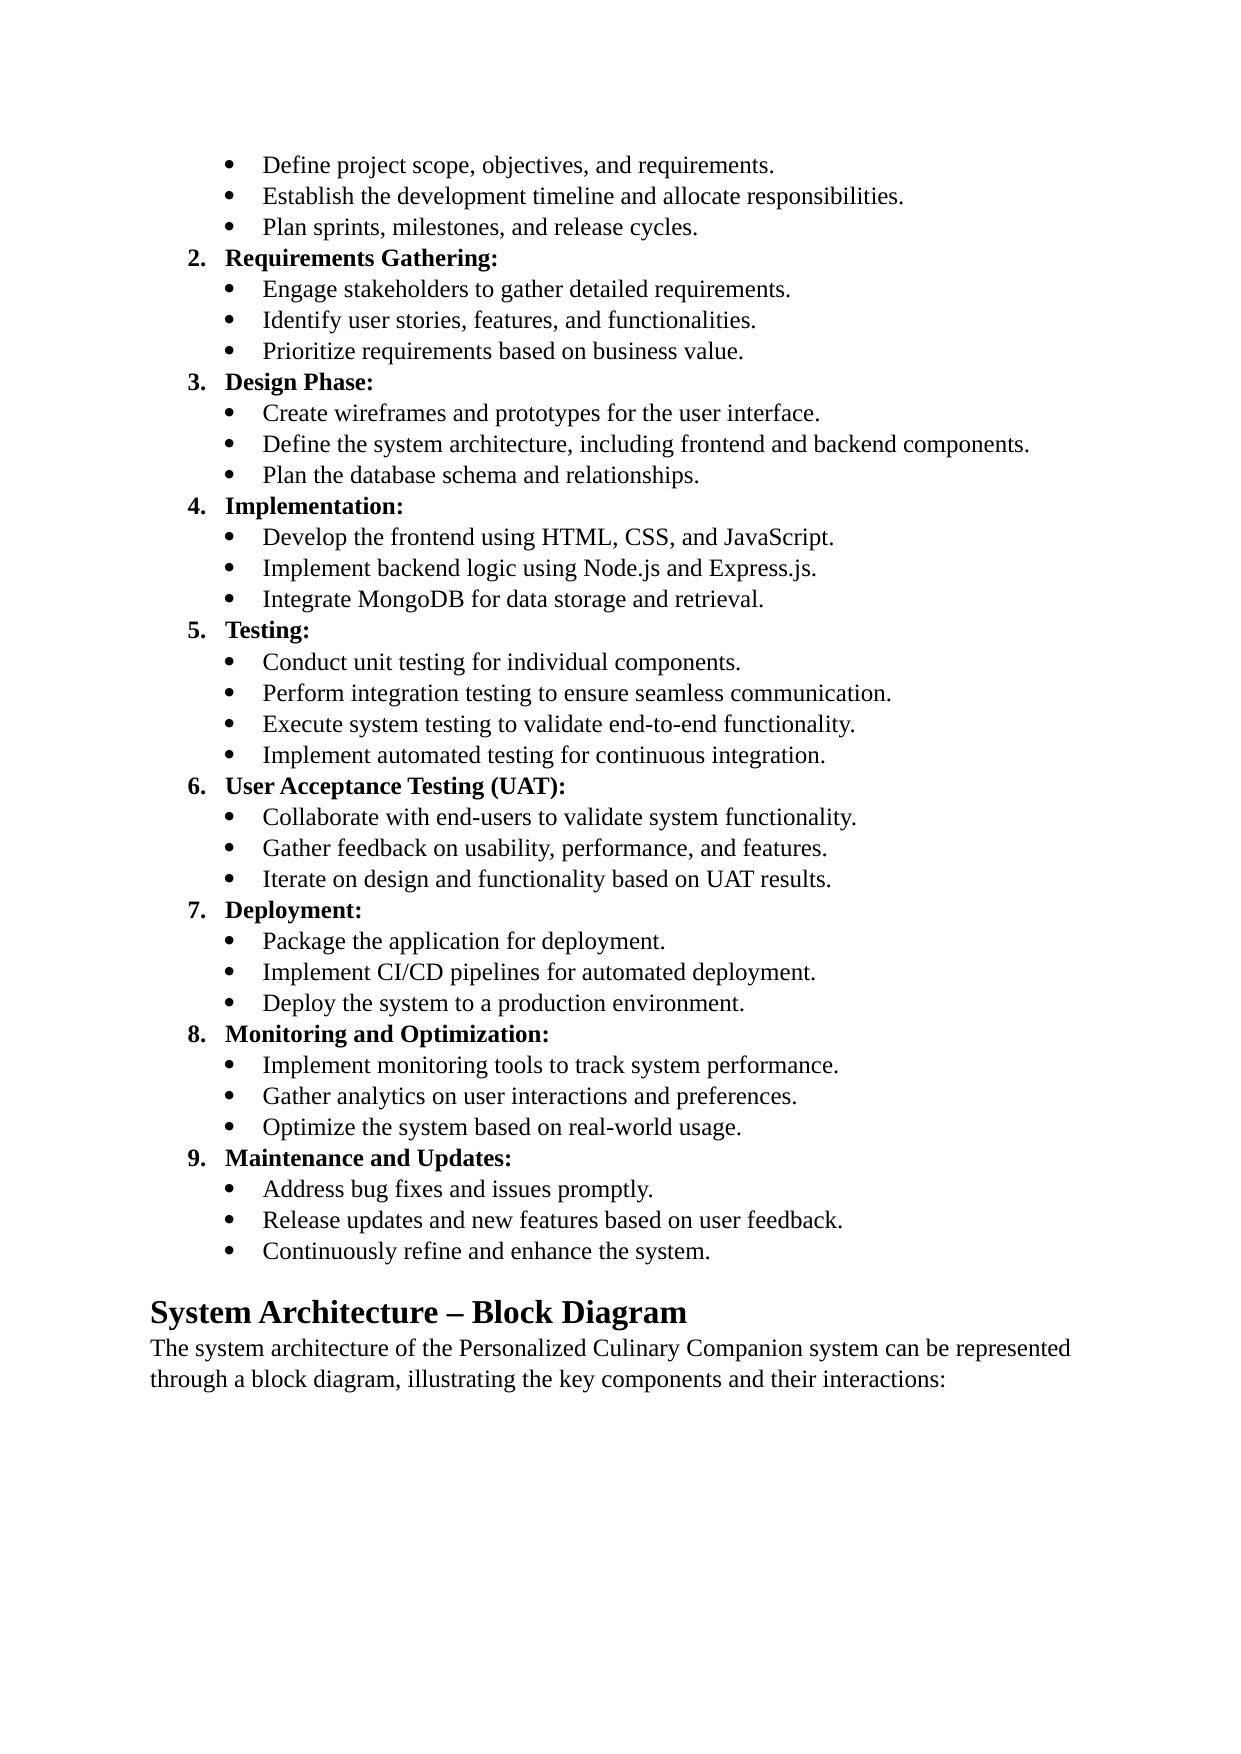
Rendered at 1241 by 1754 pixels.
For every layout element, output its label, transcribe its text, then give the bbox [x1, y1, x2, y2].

list Implement CI/CD pipelines for automated deployment. [225, 957, 1090, 986]
subtitle System Architecture – Block Diagram The system architecture of the Personalized Culinary Companion system can be represented through a block diagram, illustrating the key components and their interactions: [150, 1292, 1090, 1393]
list Conduct unit testing for individual components. [225, 647, 1090, 675]
list Implement automated testing for continuous integration. [225, 740, 1090, 768]
list Execute system testing to validate end-to-end functionality. [225, 709, 1090, 737]
list Create wireframes and prototypes for the user interface. [225, 398, 1090, 427]
list Define project scope, objectives, and requirements. [225, 150, 1090, 179]
list Deploy the system to a production environment. [225, 988, 1090, 1017]
list Requirements Gathering: [187, 243, 1090, 272]
list Implement backend logic using Node.js and Express.js. [225, 553, 1090, 582]
list Develop the frontend using HTML, CSS, and JavaScript. [225, 522, 1090, 551]
list Plan sprints, milestones, and release cycles. [225, 212, 1090, 241]
list Release updates and new features based on user feedback. [225, 1205, 1090, 1234]
list Gather feedback on usability, performance, and features. [225, 833, 1090, 862]
list Establish the development timeline and allocate responsibilities. [225, 181, 1090, 210]
list Package the application for deployment. [225, 926, 1090, 955]
list Integrate MongoDB for data storage and retrieval. [225, 584, 1090, 613]
list Continuously refine and enhance the system. [225, 1236, 1090, 1265]
list Collaborate with end-users to validate system functionality. [225, 802, 1090, 831]
list Perform integration testing to ensure seamless communication. [225, 678, 1090, 706]
list Maintenance and Updates: [187, 1143, 1090, 1172]
list Define the system architecture, including frontend and backend components. [225, 429, 1090, 458]
list User Acceptance Testing (UAT): [187, 771, 1090, 799]
list Iterate on design and functionality based on UAT results. [225, 864, 1090, 893]
list Testing: [187, 616, 1090, 644]
list Optimize the system based on real-world usage. [225, 1112, 1090, 1141]
list Engage stakeholders to gather detailed requirements. [225, 274, 1090, 303]
list Address bug fixes and issues promptly. [225, 1174, 1090, 1203]
list Implement monitoring tools to track system performance. [225, 1050, 1090, 1079]
list Plan the database schema and relationships. [225, 460, 1090, 489]
list Design Phase: [187, 367, 1090, 396]
list Deployment: [187, 895, 1090, 924]
list Identify user stories, features, and functionalities. [225, 305, 1090, 334]
list Prioritize requirements based on business value. [225, 336, 1090, 365]
list Implementation: [187, 491, 1090, 520]
list Gather analytics on user interactions and preferences. [225, 1081, 1090, 1110]
list Monitoring and Optimization: [187, 1019, 1090, 1048]
